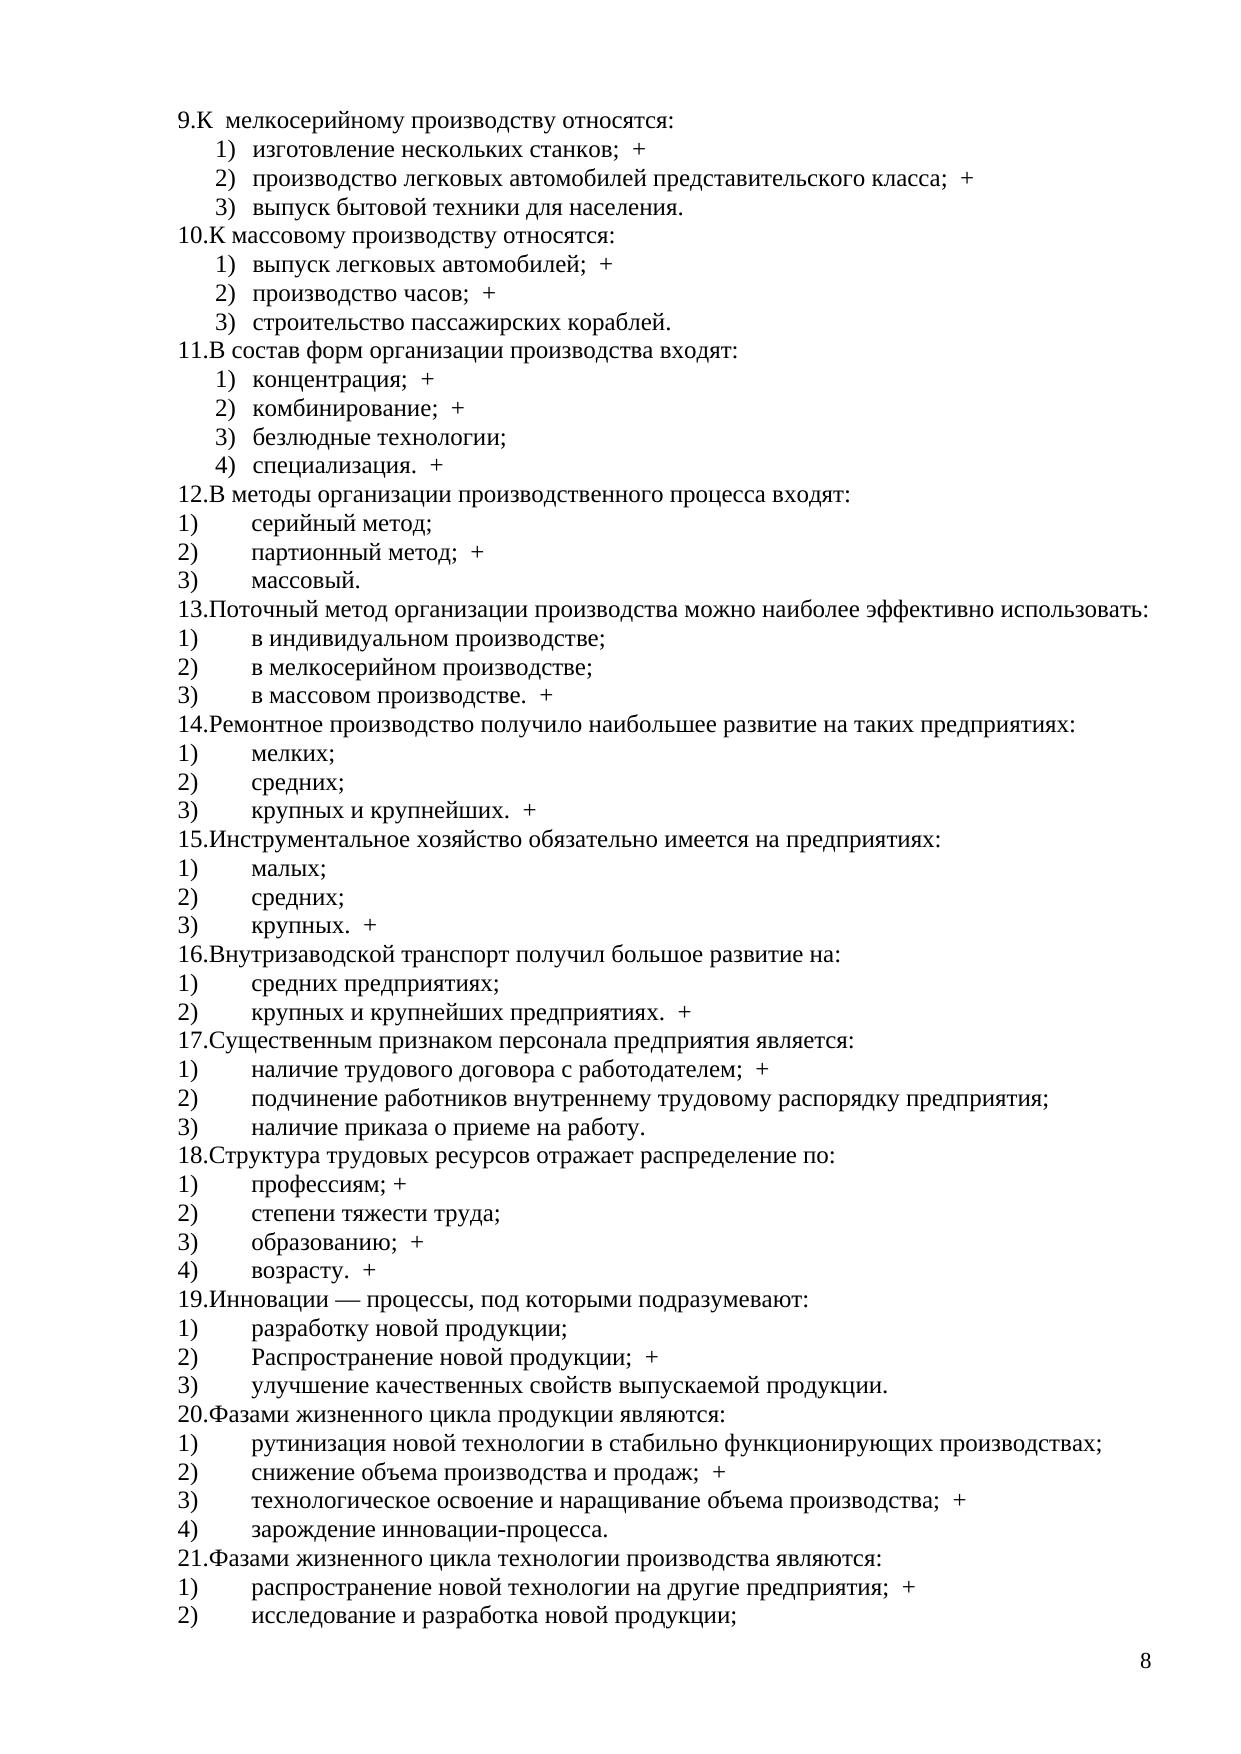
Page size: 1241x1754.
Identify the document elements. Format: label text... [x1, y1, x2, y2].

list концентрация; + [215, 364, 1152, 393]
text 14.Ремонтное производство получило наибольшее развитие на таких предприятиях: [177, 709, 1152, 738]
text 20.Фазами жизненного цикла продукции являются: [177, 1399, 1152, 1428]
list средних предприятиях; [177, 968, 1152, 997]
list исследование и разработка новой продукции; [177, 1601, 1152, 1629]
list возрасту. + [177, 1256, 1152, 1284]
list мелких; [177, 738, 1152, 767]
text 19.Инновации — процессы, под которыми подразумевают: [177, 1284, 1152, 1313]
list крупных. + [177, 911, 1152, 939]
list подчинение работников внутреннему трудовому распорядку предприятия; [177, 1083, 1152, 1112]
text 16.Внутризаводской транспорт получил большое развитие на: [177, 939, 1152, 968]
list профессиям; + [177, 1169, 1152, 1198]
list в массовом производстве. + [177, 681, 1152, 709]
list средних; [177, 882, 1152, 911]
list наличие приказа о приеме на работу. [177, 1112, 1152, 1141]
list распространение новой технологии на другие предприятия; + [177, 1572, 1152, 1601]
text 21.Фазами жизненного цикла технологии производства являются: [177, 1543, 1152, 1572]
list изготовление нескольких станков; + [215, 134, 1152, 163]
list строительство пассажирских кораблей. [215, 307, 1152, 336]
list крупных и крупнейших. + [177, 796, 1152, 824]
list разработку новой продукции; [177, 1313, 1152, 1342]
list выпуск легковых автомобилей; + [215, 249, 1152, 278]
list партионный метод; + [177, 537, 1152, 566]
text 11.В состав форм организации производства входят: [177, 336, 1152, 364]
list малых; [177, 853, 1152, 882]
list выпуск бытовой техники для населения. [215, 192, 1152, 221]
list комбинирование; + [215, 393, 1152, 422]
list в мелкосерийном производстве; [177, 652, 1152, 681]
list специализация. + [215, 451, 1152, 479]
text 18.Структура трудовых ресурсов отражает распределение по: [177, 1141, 1152, 1169]
list производство часов; + [215, 278, 1152, 307]
list Распространение новой продукции; + [177, 1342, 1152, 1371]
list безлюдные технологии; [215, 422, 1152, 451]
list производство легковых автомобилей представительского класса; + [215, 163, 1152, 192]
text 17.Существенным признаком персонала предприятия является: [177, 1026, 1152, 1054]
text 9.К мелкосерийному производству относятся: [177, 106, 1152, 134]
list в индивидуальном производстве; [177, 623, 1152, 652]
list технологическое освоение и наращивание объема производства; + [177, 1486, 1152, 1514]
text 12.В методы организации производственного процесса входят: [177, 479, 1152, 508]
list массовый. [177, 566, 1152, 594]
list наличие трудового договора с работодателем; + [177, 1054, 1152, 1083]
list образованию; + [177, 1227, 1152, 1256]
text 15.Инструментальное хозяйство обязательно имеется на предприятиях: [177, 824, 1152, 853]
text 13.Поточный метод организации производства можно наиболее эффективно использовать: [177, 594, 1152, 623]
list снижение объема производства и продаж; + [177, 1457, 1152, 1486]
list степени тяжести труда; [177, 1198, 1152, 1227]
list улучшение качественных свойств выпускаемой продукции. [177, 1371, 1152, 1399]
text 10.К массовому производству относятся: [177, 221, 1152, 249]
list серийный метод; [177, 508, 1152, 537]
list рутинизация новой технологии в стабильно функционирующих производствах; [177, 1428, 1152, 1457]
list крупных и крупнейших предприятиях. + [177, 997, 1152, 1026]
list средних; [177, 767, 1152, 796]
list зарождение инновации-процесса. [177, 1514, 1152, 1543]
